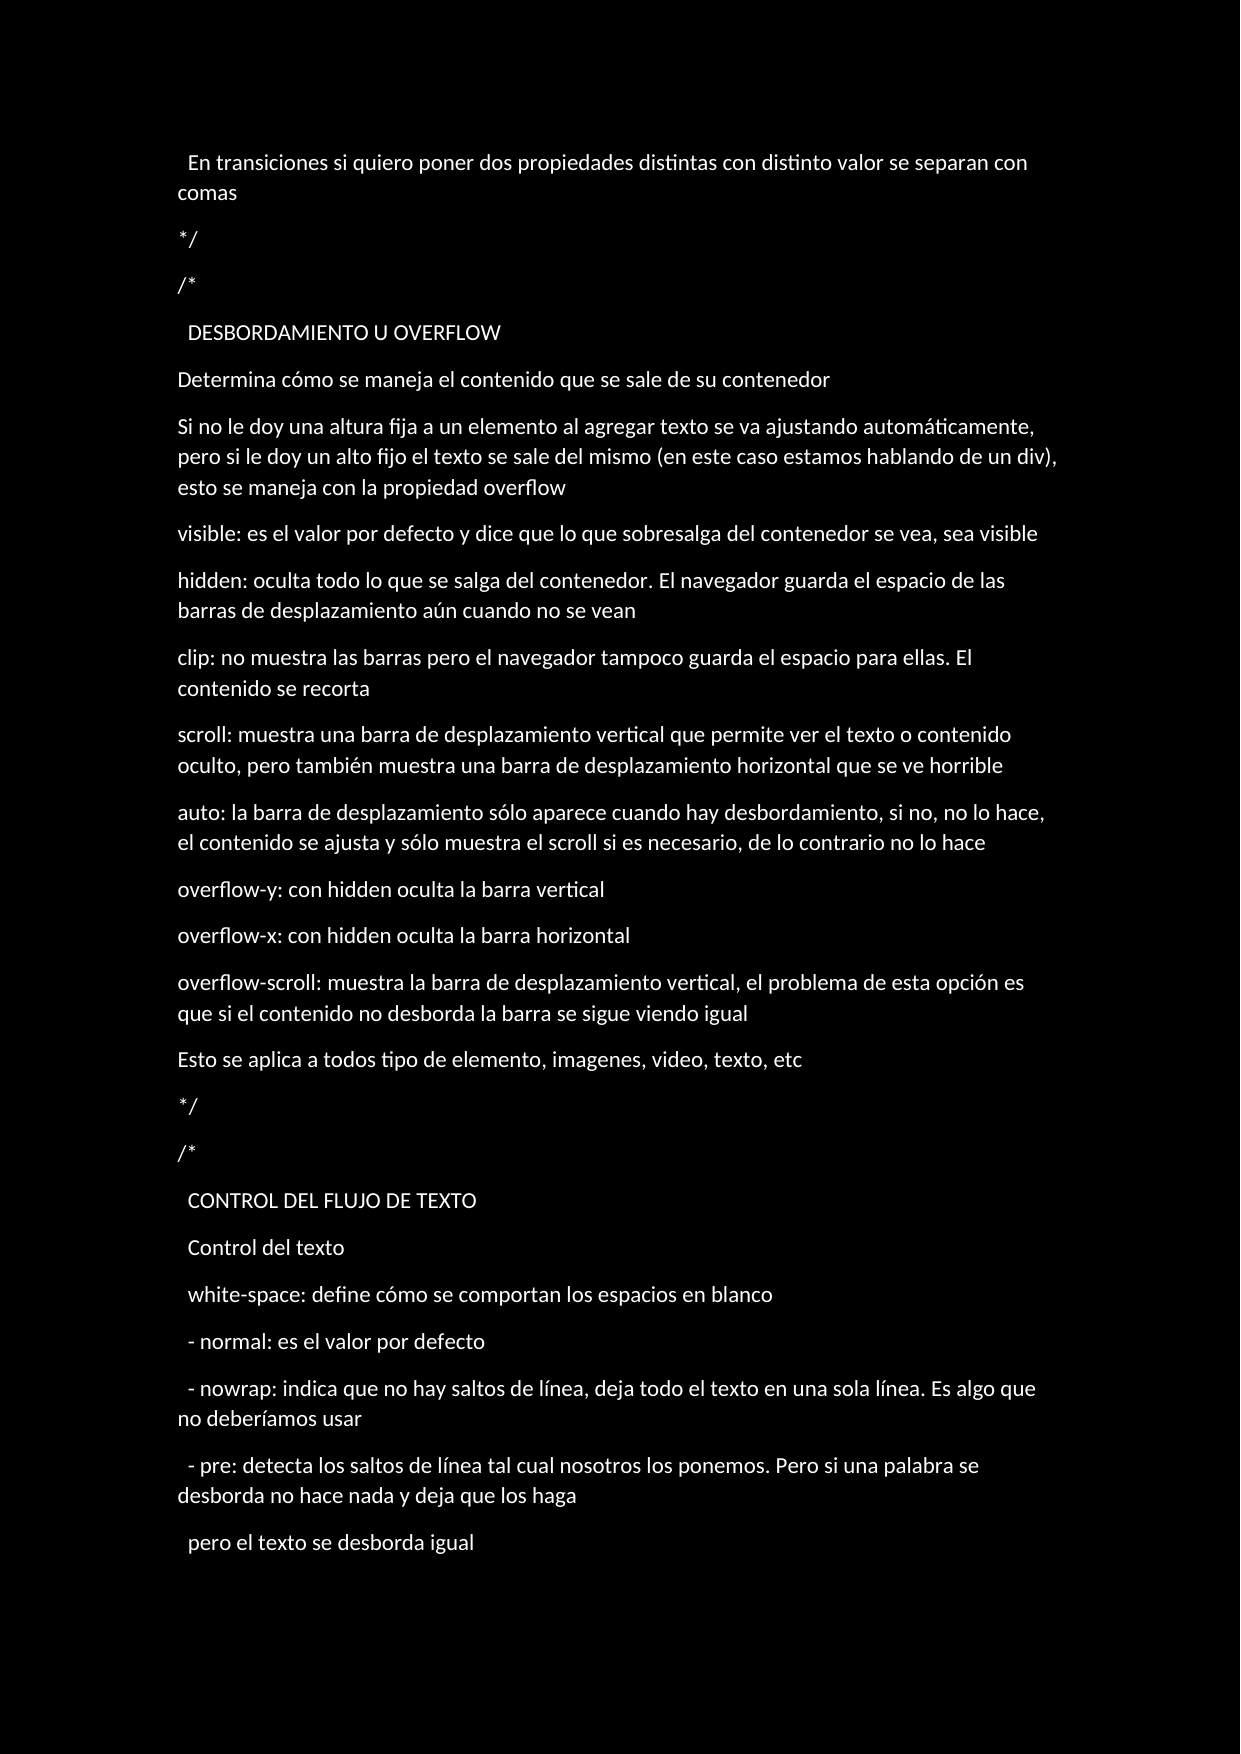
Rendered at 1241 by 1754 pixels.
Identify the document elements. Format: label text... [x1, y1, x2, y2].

text - normal: es el valor por defecto [177, 1327, 1063, 1355]
text overflow-x: con hidden oculta la barra horizontal [177, 922, 1063, 949]
text white-space: define cómo se comportan los espacios en blanco [177, 1280, 1063, 1308]
text En transiciones si quiero poner dos propiedades distintas con distinto valor se separan con comas [177, 148, 1063, 206]
text - nowrap: indica que no hay saltos de línea, deja todo el texto en una sola línea. Es algo que no deberíamos usar [177, 1374, 1063, 1432]
text scroll: muestra una barra de desplazamiento vertical que permite ver el texto o contenido oculto, pero también muestra una barra de desplazamiento horizontal que se ve horrible [177, 721, 1063, 779]
text pero el texto se desborda igual [177, 1528, 1063, 1556]
text hidden: oculta todo lo que se salga del contenedor. El navegador guarda el espacio de las barras de desplazamiento aún cuando no se vean [177, 566, 1063, 624]
text */ [177, 1092, 1063, 1120]
text auto: la barra de desplazamiento sólo aparece cuando hay desbordamiento, si no, no lo hace, el contenido se ajusta y sólo muestra el scroll si es necesario, de lo contrario no lo hace [177, 798, 1063, 856]
text visible: es el valor por defecto y dice que lo que sobresalga del contenedor se vea, sea visible [177, 519, 1063, 547]
text /* [177, 1139, 1063, 1167]
text CONTROL DEL FLUJO DE TEXTO [177, 1186, 1063, 1214]
text */ [177, 225, 1063, 253]
text /* [177, 272, 1063, 299]
text overflow-y: con hidden oculta la barra vertical [177, 875, 1063, 903]
text Si no le doy una altura fija a un elemento al agregar texto se va ajustando automáticamente, pero si le doy un alto fijo el texto se sale del mismo (en este caso estamos hablando de un div), esto se maneja con la propiedad overflow [177, 412, 1063, 501]
text DESBORDAMIENTO U OVERFLOW [177, 318, 1063, 346]
text Determina cómo se maneja el contenido que se sale de su contenedor [177, 365, 1063, 393]
text Esto se aplica a todos tipo de elemento, imagenes, video, texto, etc [177, 1046, 1063, 1073]
text clip: no muestra las barras pero el navegador tampoco guarda el espacio para ellas. El contenido se recorta [177, 643, 1063, 702]
text overflow-scroll: muestra la barra de desplazamiento vertical, el problema de esta opción es que si el contenido no desborda la barra se sigue viendo igual [177, 968, 1063, 1027]
text Control del texto [177, 1233, 1063, 1261]
text - pre: detecta los saltos de línea tal cual nosotros los ponemos. Pero si una palabra se desborda no hace nada y deja que los haga [177, 1451, 1063, 1509]
